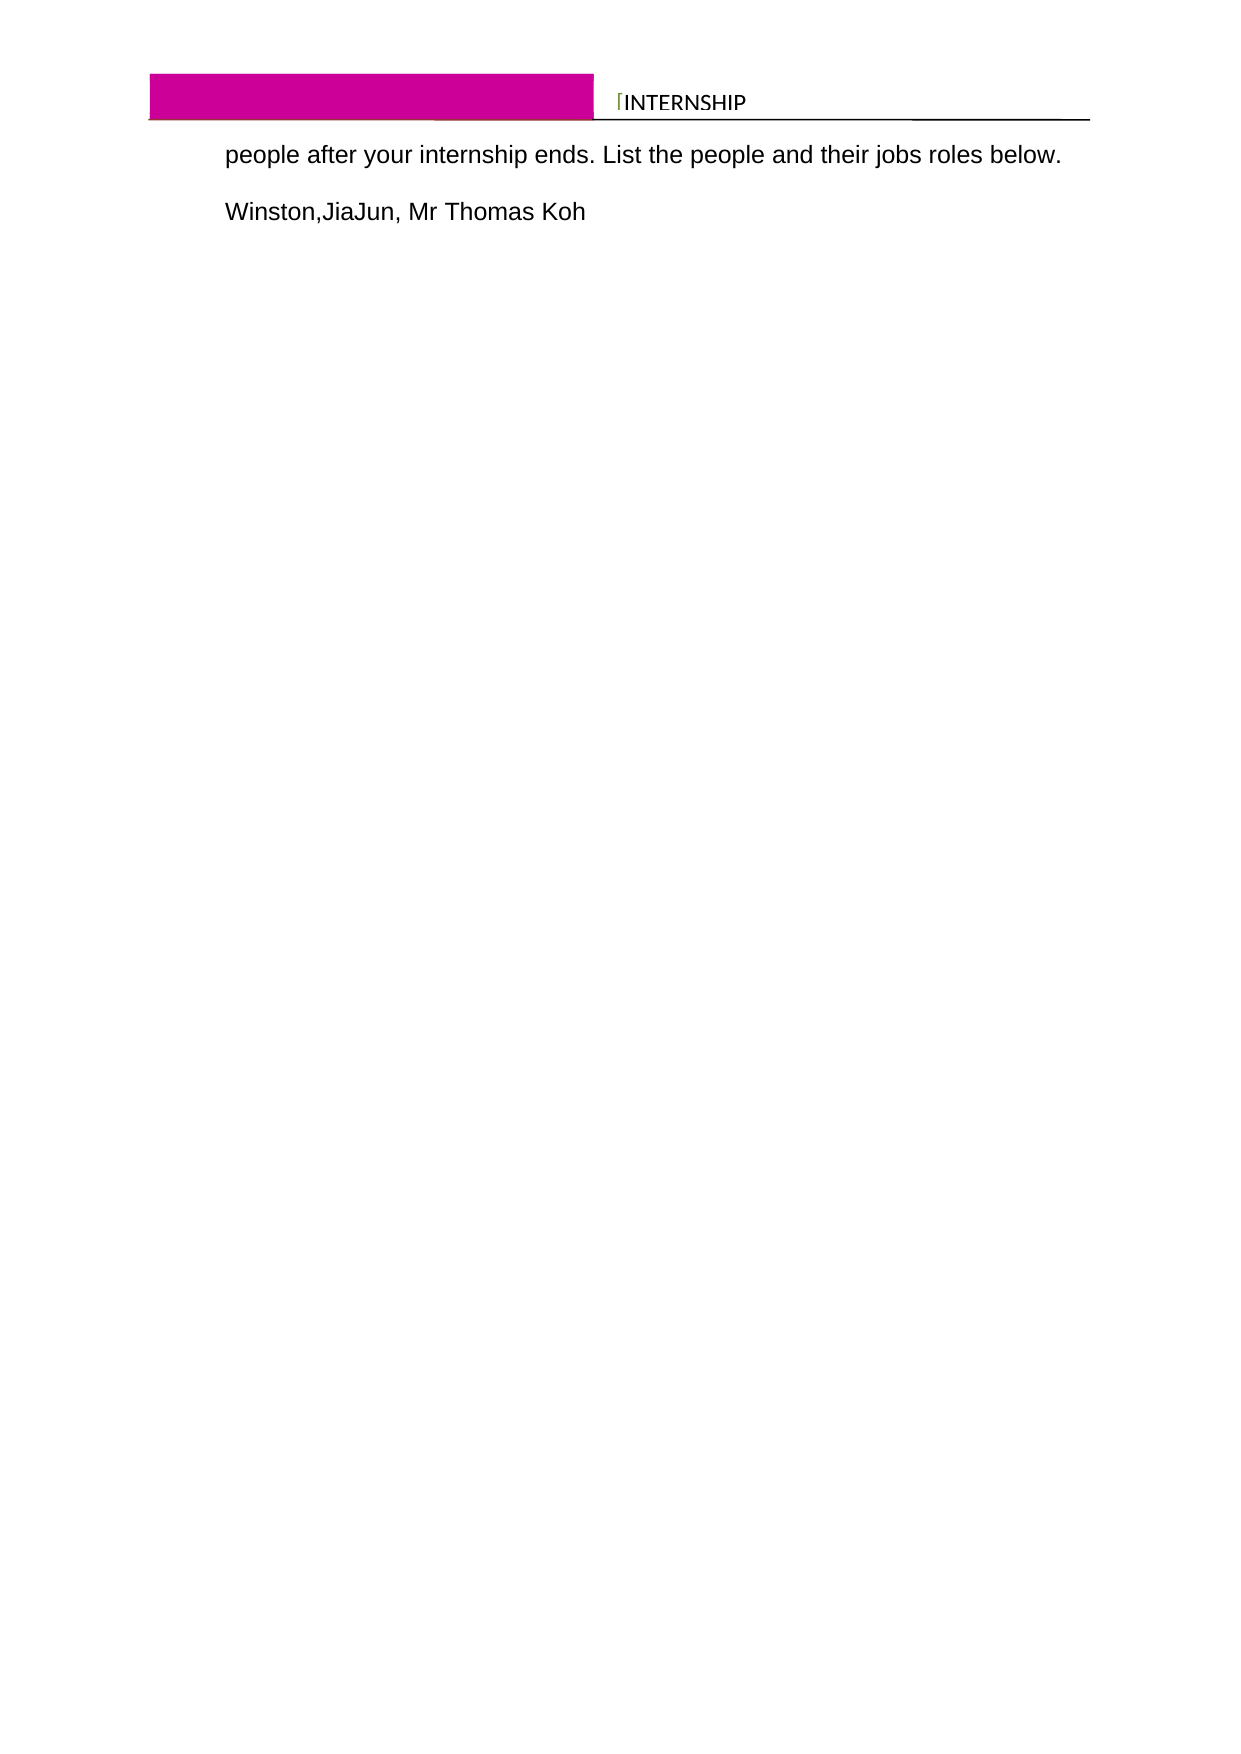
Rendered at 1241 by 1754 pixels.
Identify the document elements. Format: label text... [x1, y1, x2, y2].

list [187, 139, 1083, 168]
text Winston,JiaJun, Mr Thomas Koh [225, 197, 1083, 226]
